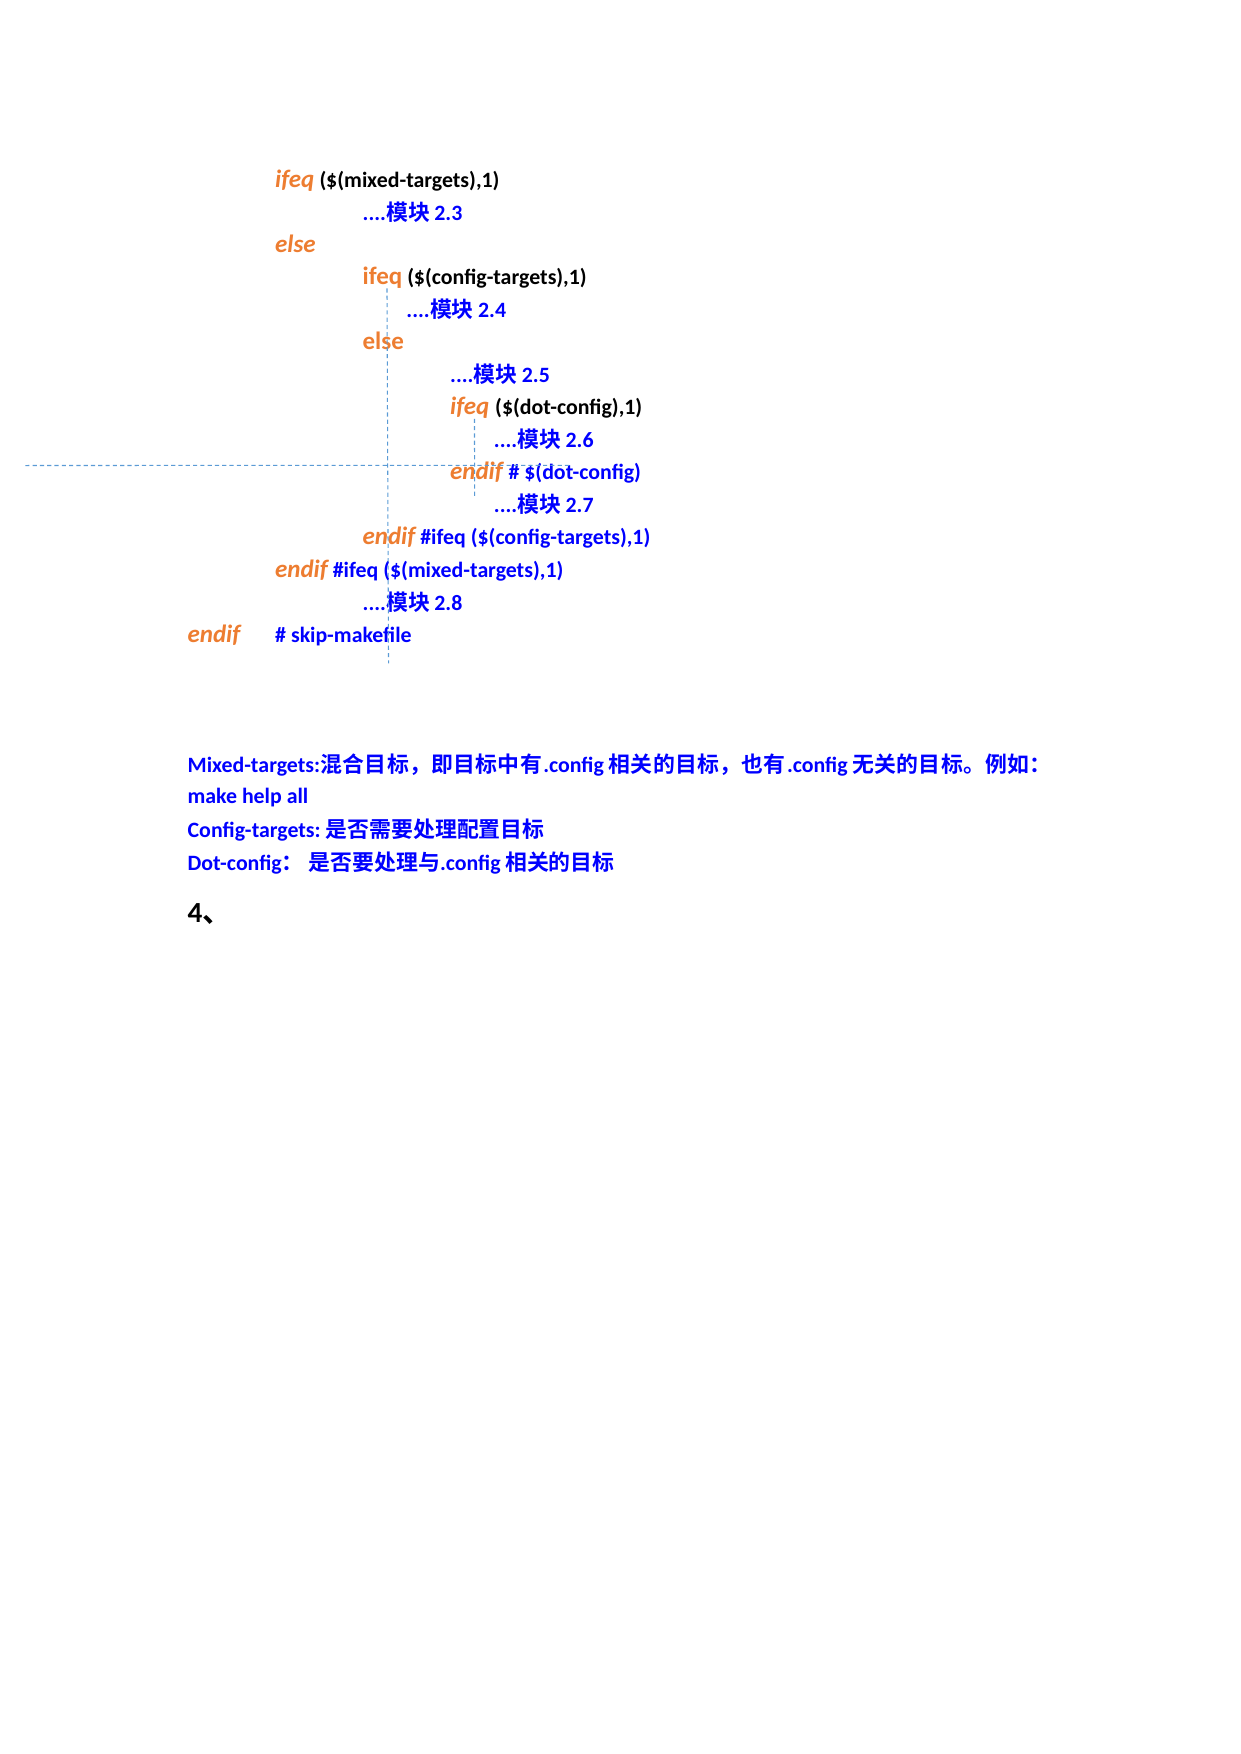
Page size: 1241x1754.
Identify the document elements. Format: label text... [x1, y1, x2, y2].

list ifeq ($(config-targets),1) [319, 259, 1053, 292]
list endif # skip-makefile [187, 617, 1053, 649]
list ....模块2.3 [319, 194, 1053, 227]
list endif # $(dot-config) [406, 454, 1053, 487]
list ....模块2.5 [406, 357, 1053, 389]
list ....模块2.7 [450, 487, 1053, 519]
list else [319, 324, 1053, 357]
list ....模块2.6 [450, 422, 1053, 454]
list ....模块2.8 [319, 584, 1053, 617]
list endif #ifeq ($(mixed-targets),1) [231, 552, 1053, 584]
list Dot-config： 是否要处理与.config相关的目标 [187, 844, 1053, 877]
list ifeq ($(dot-config),1) [406, 389, 1053, 422]
list Config-targets: 是否需要处理配置目标 [187, 812, 1053, 844]
list endif #ifeq ($(config-targets),1) [319, 519, 1053, 552]
list Mixed-targets:混合目标，即目标中有.config相关的目标，也有.config无关的目标。例如：make help all [187, 747, 1053, 812]
list else [231, 227, 1053, 259]
list ....模块2.4 [362, 292, 1053, 324]
list ifeq ($(mixed-targets),1) [231, 162, 1053, 194]
